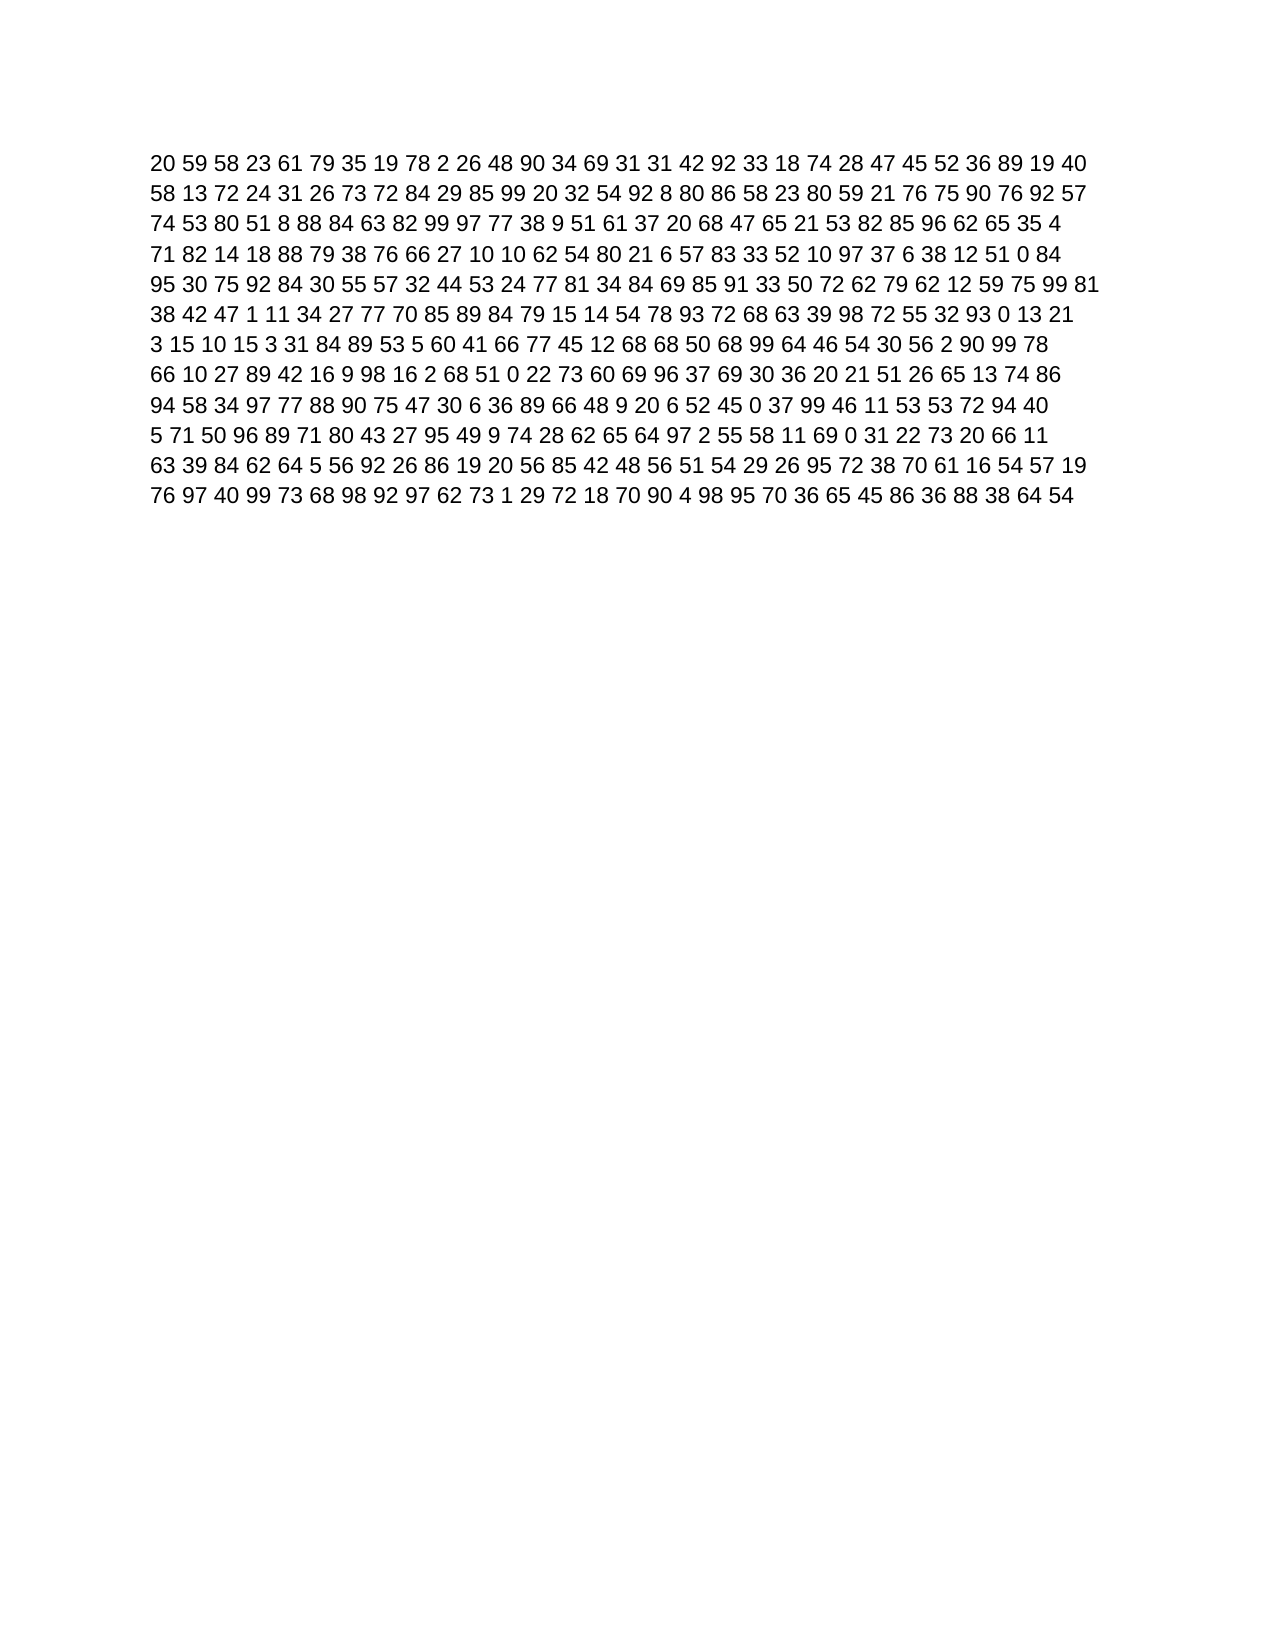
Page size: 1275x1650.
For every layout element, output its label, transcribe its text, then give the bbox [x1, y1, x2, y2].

text 76 97 40 99 73 68 98 92 97 62 73 1 29 72 18 70 90 4 98 95 70 36 65 45 86 36 88 38 64 54 [150, 482, 1125, 509]
text 20 59 58 23 61 79 35 19 78 2 26 48 90 34 69 31 31 42 92 33 18 74 28 47 45 52 36 89 19 40 [150, 150, 1125, 176]
text 95 30 75 92 84 30 55 57 32 44 53 24 77 81 34 84 69 85 91 33 50 72 62 79 62 12 59 75 99 81 [150, 271, 1125, 297]
text 94 58 34 97 77 88 90 75 47 30 6 36 89 66 48 9 20 6 52 45 0 37 99 46 11 53 53 72 94 40 [150, 392, 1125, 418]
text 38 42 47 1 11 34 27 77 70 85 89 84 79 15 14 54 78 93 72 68 63 39 98 72 55 32 93 0 13 21 [150, 301, 1125, 327]
text 58 13 72 24 31 26 73 72 84 29 85 99 20 32 54 92 8 80 86 58 23 80 59 21 76 75 90 76 92 57 [150, 180, 1125, 207]
text 5 71 50 96 89 71 80 43 27 95 49 9 74 28 62 65 64 97 2 55 58 11 69 0 31 22 73 20 66 11 [150, 422, 1125, 448]
text 74 53 80 51 8 88 84 63 82 99 97 77 38 9 51 61 37 20 68 47 65 21 53 82 85 96 62 65 35 4 [150, 210, 1125, 237]
text 71 82 14 18 88 79 38 76 66 27 10 10 62 54 80 21 6 57 83 33 52 10 97 37 6 38 12 51 0 84 [150, 241, 1125, 267]
text 66 10 27 89 42 16 9 98 16 2 68 51 0 22 73 60 69 96 37 69 30 36 20 21 51 26 65 13 74 86 [150, 361, 1125, 388]
text 63 39 84 62 64 5 56 92 26 86 19 20 56 85 42 48 56 51 54 29 26 95 72 38 70 61 16 54 57 19 [150, 452, 1125, 478]
text 3 15 10 15 3 31 84 89 53 5 60 41 66 77 45 12 68 68 50 68 99 64 46 54 30 56 2 90 99 78 [150, 331, 1125, 358]
